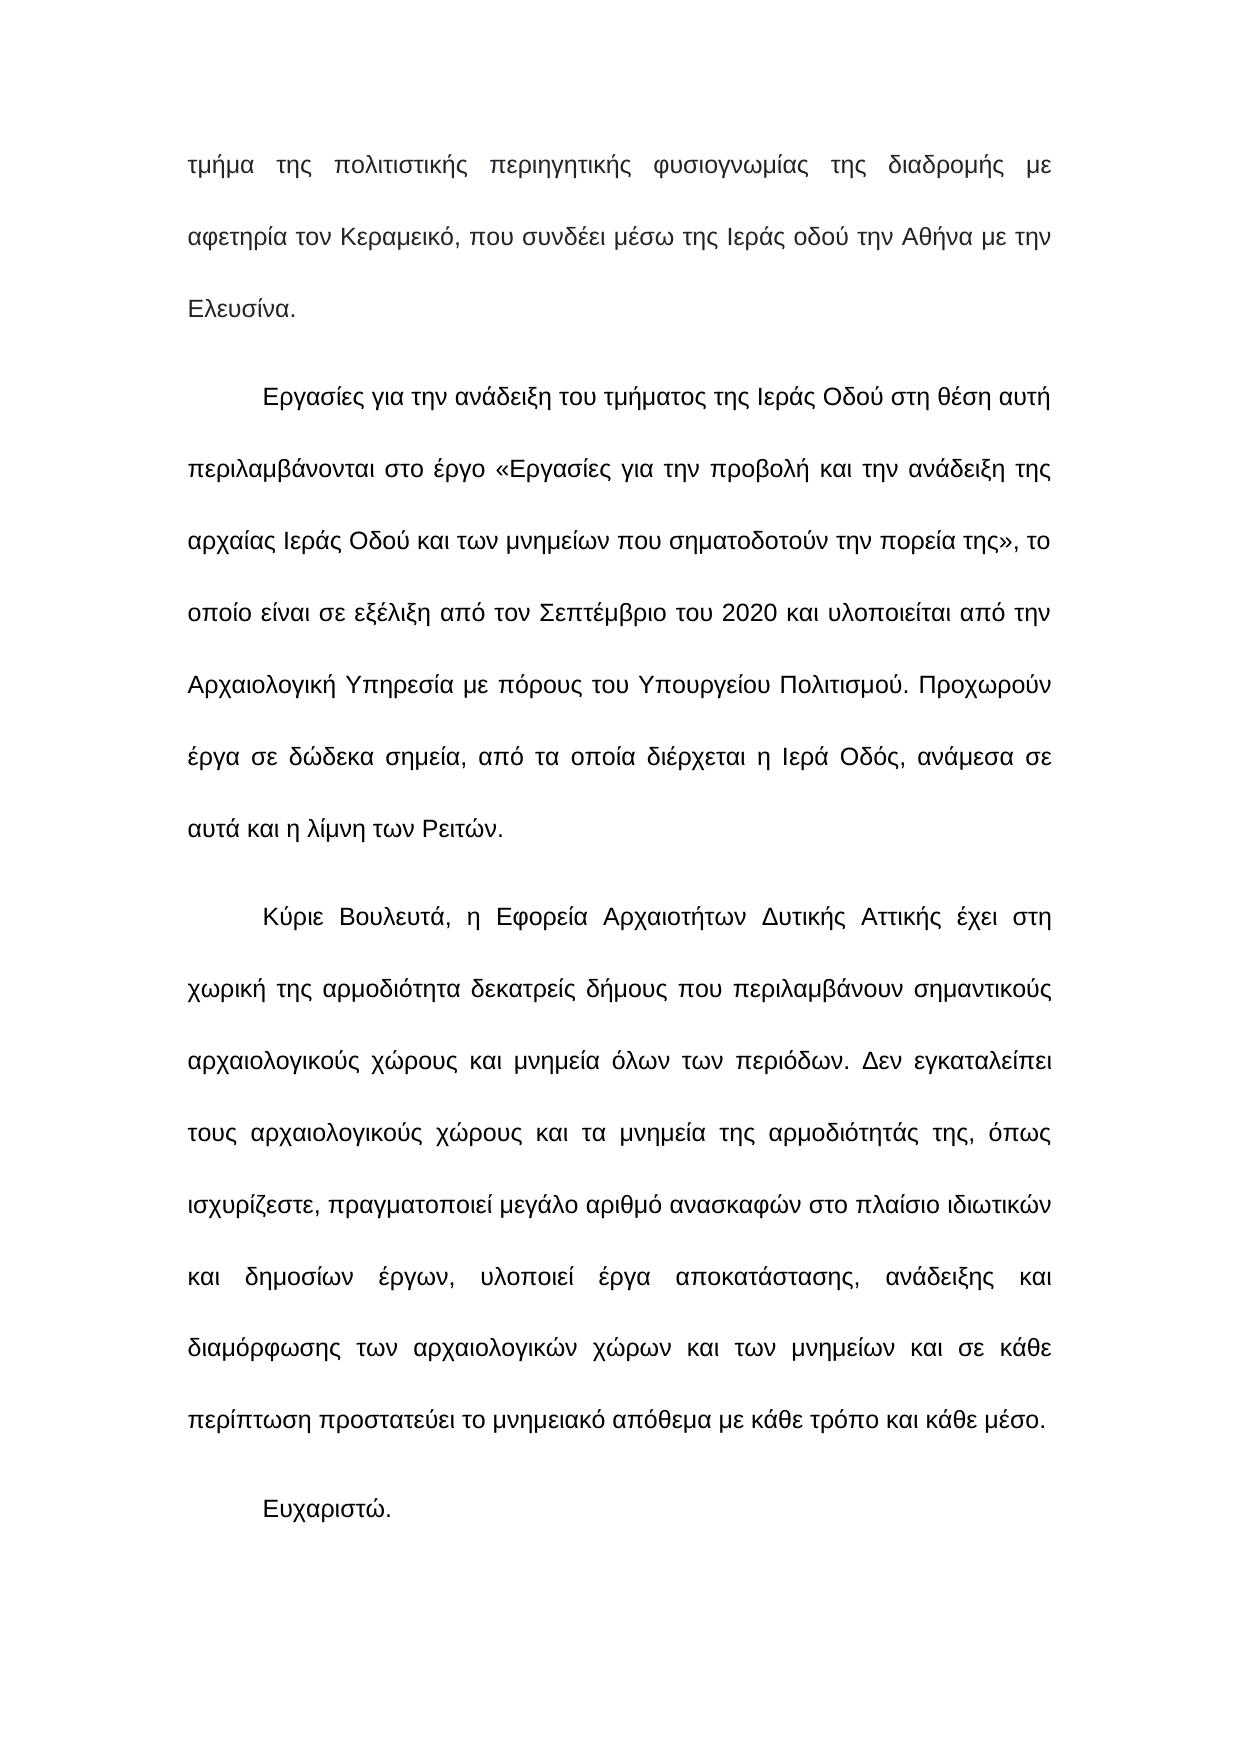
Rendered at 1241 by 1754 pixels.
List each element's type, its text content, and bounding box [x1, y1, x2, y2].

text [187, 150, 1053, 322]
text Εργασίες για την ανάδειξη του τμήματος της Ιεράς Οδού στη θέση αυτή περιλαμβάνονται στο έργο «Εργασίες για την προβολή και την ανάδειξη της αρχαίας Ιεράς Οδού και των μνημείων που σηματοδοτούν την πορεία της», το οποίο είναι σε εξέλιξη από τον Σεπτέμβριο του 2020 και υλοποιείται από την Αρχαιολογική Υπηρεσία με πόρους του Υπουργείου Πολιτισμού. Προχωρούν έργα σε δώδεκα σημεία, από τα οποία διέρχεται η Ιερά Οδός, ανάμεσα σε αυτά και η λίμνη των Ρειτών. [187, 382, 1053, 842]
text Ευχαριστώ. [187, 1494, 1053, 1522]
text Κύριε Βουλευτά, η Εφορεία Αρχαιοτήτων Δυτικής Αττικής έχει στη χωρική της αρμοδιότητα δεκατρείς δήμους που περιλαμβάνουν σημαντικούς αρχαιολογικούς χώρους και μνημεία όλων των περιόδων. Δεν εγκαταλείπει τους αρχαιολογικούς χώρους και τα μνημεία της αρμοδιότητάς της, όπως ισχυρίζεστε, πραγματοποιεί μεγάλο αριθμό ανασκαφών στο πλαίσιο ιδιωτικών και δημοσίων έργων, υλοποιεί έργα αποκατάστασης, ανάδειξης και διαμόρφωσης των αρχαιολογικών χώρων και των μνημείων και σε κάθε περίπτωση προστατεύει το μνημειακό απόθεμα με κάθε τρόπο και κάθε μέσο. [187, 902, 1053, 1434]
